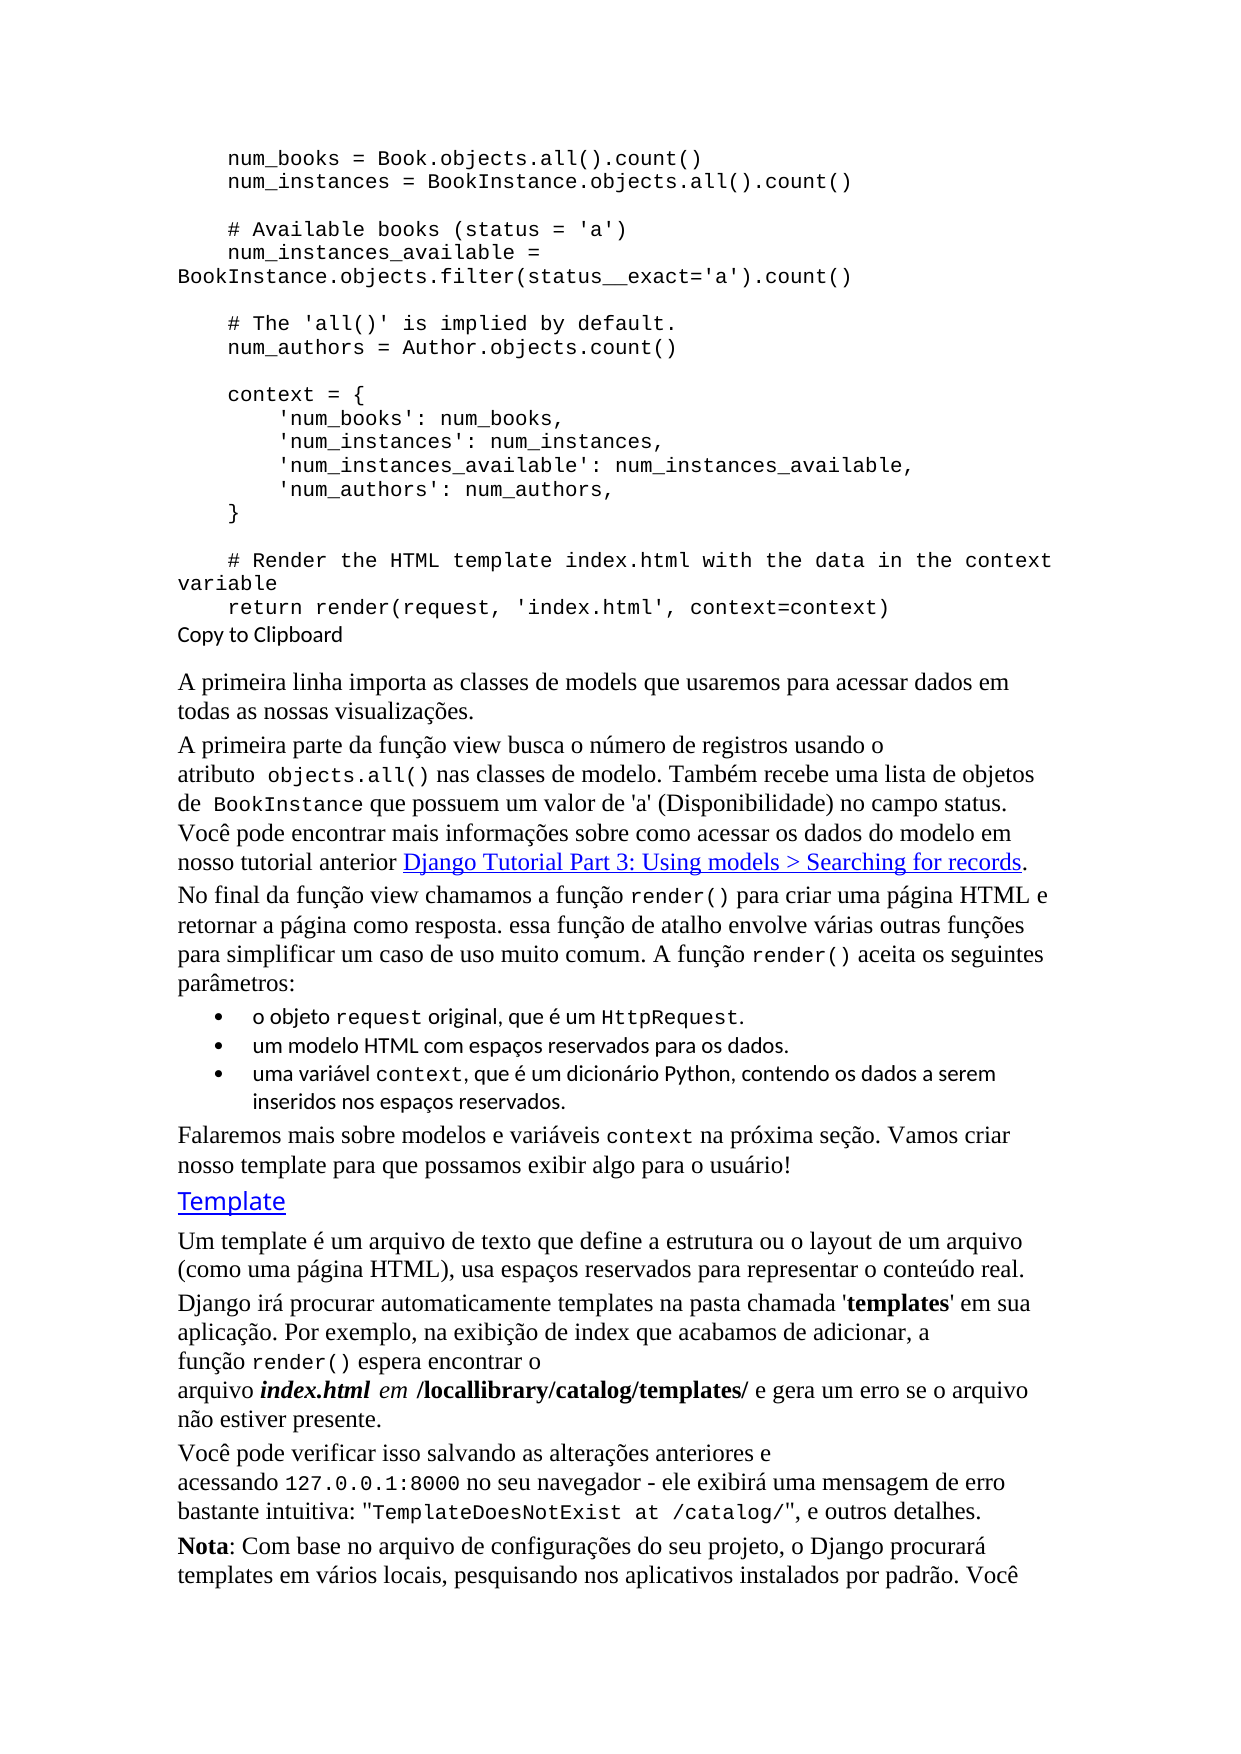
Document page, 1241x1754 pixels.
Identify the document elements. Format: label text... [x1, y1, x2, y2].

text A primeira parte da função view busca o número de registros usando o atributo objects.all() nas classes de modelo. Também recebe uma lista de objetos de BookInstance que possuem um valor de 'a' (Disponibilidade) no campo status. Você pode encontrar mais informações sobre como acessar os dados do modelo em nosso tutorial anterior Django Tutorial Part 3: Using models > Searching for records. [177, 730, 1063, 875]
text 'num_authors': num_authors, [177, 479, 1063, 502]
text A primeira linha importa as classes de models que usaremos para acessar dados em todas as nossas visualizações. [177, 667, 1063, 725]
text num_instances = BookInstance.objects.all().count() [177, 171, 1063, 195]
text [177, 1531, 1063, 1589]
text 'num_instances_available': num_instances_available, [177, 455, 1063, 479]
list uma variável context, que é um dicionário Python, contendo os dados a serem inseridos nos espaços reservados. [215, 1059, 1063, 1115]
text Um template é um arquivo de texto que define a estrutura ou o layout de um arquivo (como uma página HTML), usa espaços reservados para representar o conteúdo real. [177, 1226, 1063, 1283]
text 'num_books': num_books, [177, 408, 1063, 431]
text context = { [177, 384, 1063, 408]
text Falaremos mais sobre modelos e variáveis context na próxima seção. Vamos criar nosso template para que possamos exibir algo para o usuário! [177, 1121, 1063, 1179]
text Você pode verificar isso salvando as alterações anteriores e acessando 127.0.0.1:8000 no seu navegador - ele exibirá uma mensagem de erro bastante intuitiva: "TemplateDoesNotExist at /catalog/", e outros detalhes. [177, 1438, 1063, 1526]
text num_books = Book.objects.all().count() [177, 148, 1063, 171]
text Copy to Clipboard [177, 621, 1063, 648]
text # Available books (status = 'a') [177, 218, 1063, 242]
text num_authors = Author.objects.count() [177, 337, 1063, 360]
list o objeto request original, que é um HttpRequest. [215, 1002, 1063, 1031]
text # Render the HTML template index.html with the data in the context variable [177, 549, 1063, 597]
list um modelo HTML com espaços reservados para os dados. [215, 1031, 1063, 1059]
text return render(request, 'index.html', context=context) [177, 597, 1063, 621]
text No final da função view chamamos a função render() para criar uma página HTML e retornar a página como resposta. essa função de atalho envolve várias outras funções para simplificar um caso de uso muito comum. A função render() aceita os seguintes parâmetros: [177, 881, 1063, 997]
text # The 'all()' is implied by default. [177, 313, 1063, 337]
subtitle Template [177, 1184, 1063, 1218]
text num_instances_available = BookInstance.objects.filter(status__exact='a').count() [177, 242, 1063, 289]
text } [177, 502, 1063, 526]
text Django irá procurar automaticamente templates na pasta chamada 'templates' em sua aplicação. Por exemplo, na exibição de index que acabamos de adicionar, a função render() espera encontrar o arquivo index.html em /locallibrary/catalog/templates/ e gera um erro se o arquivo não estiver presente. [177, 1288, 1063, 1433]
text 'num_instances': num_instances, [177, 431, 1063, 455]
